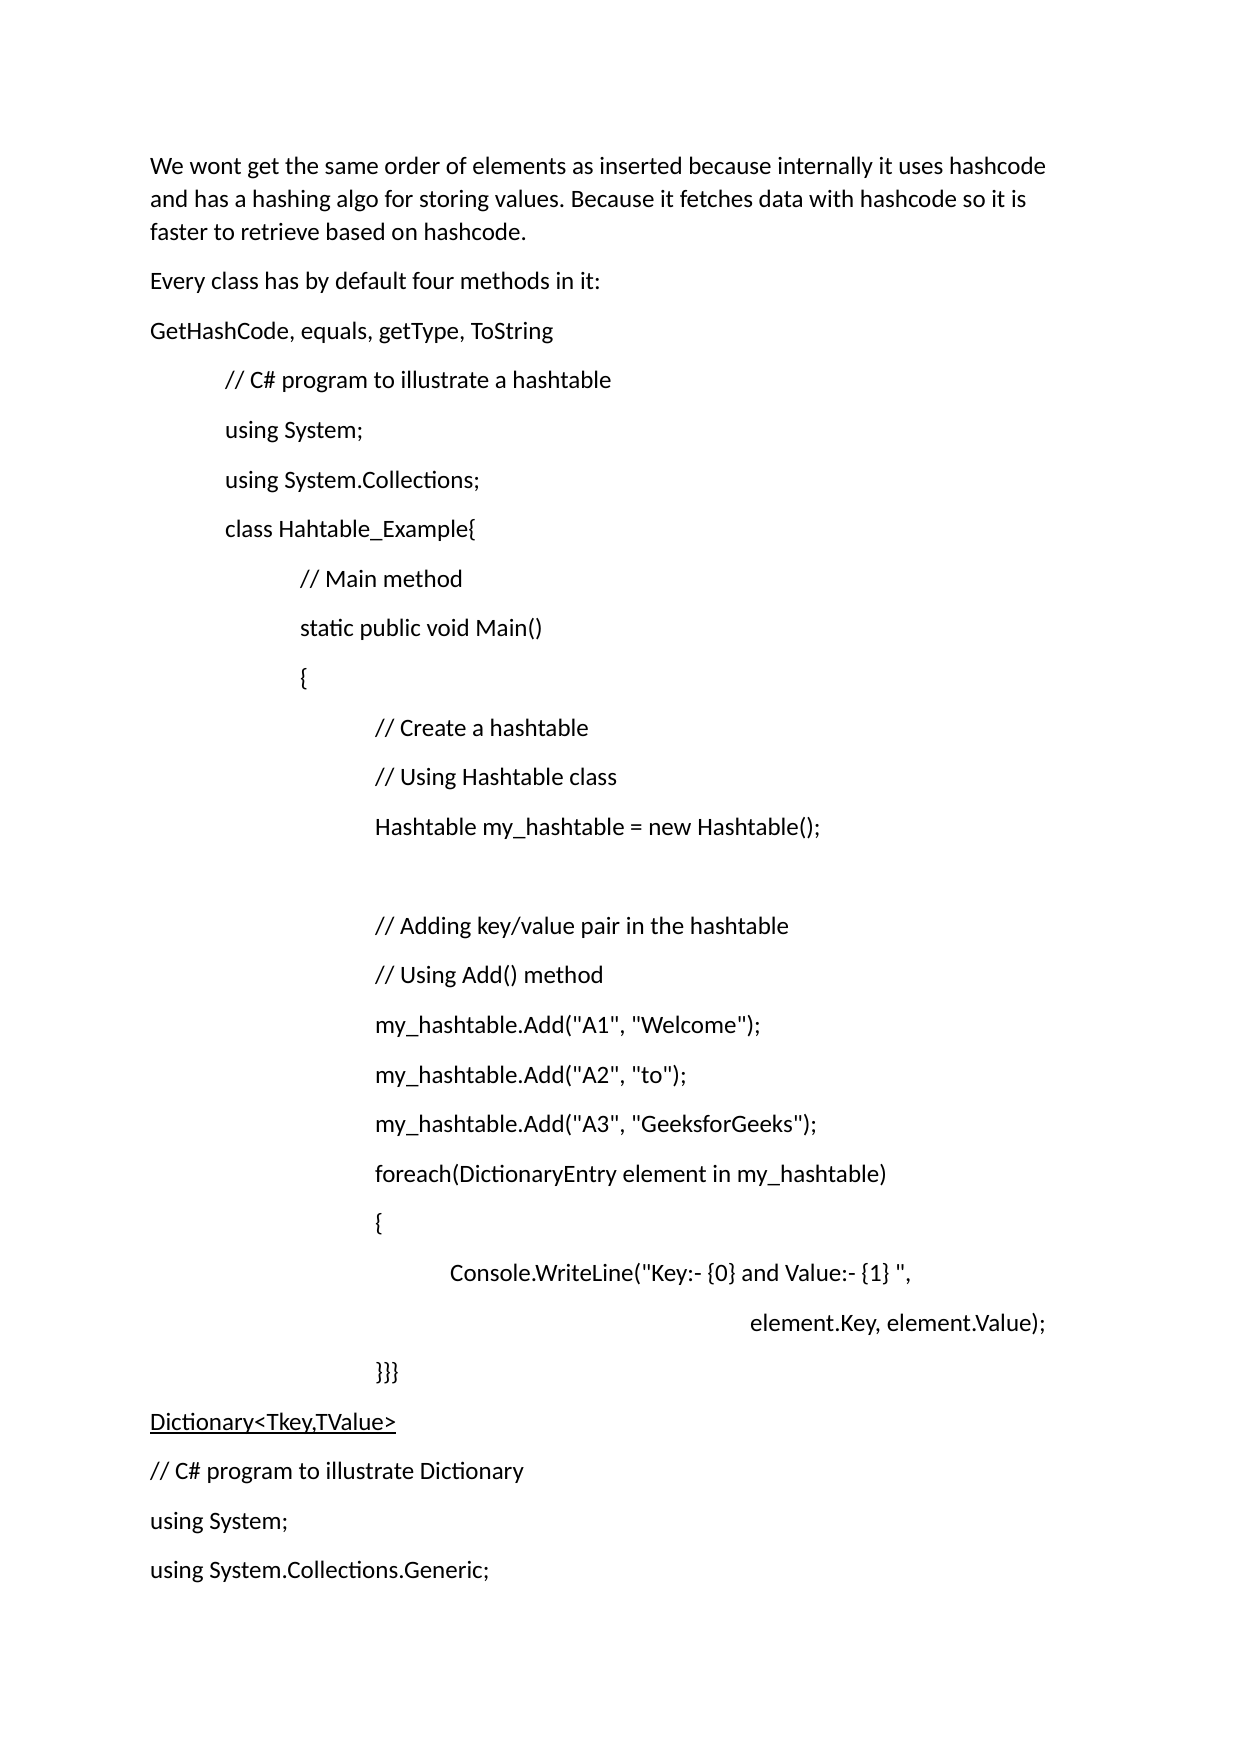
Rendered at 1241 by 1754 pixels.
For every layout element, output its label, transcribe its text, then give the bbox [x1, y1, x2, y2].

text Hashtable my_hashtable = new Hashtable(); [225, 811, 1090, 841]
text my_hashtable.Add("A3", "GeeksforGeeks"); [225, 1108, 1090, 1139]
text // Using Add() method [225, 959, 1090, 990]
text // Create a hashtable [225, 712, 1090, 742]
text { [225, 662, 1090, 693]
text GetHashCode, equals, getType, ToString [150, 315, 1090, 346]
text using System; [225, 414, 1090, 445]
text // Using Hashtable class [225, 761, 1090, 792]
text We wont get the same order of elements as inserted because internally it uses hashcode and has a hashing algo for storing values. Because it fetches data with hashcode so it is faster to retrieve based on hashcode. [150, 150, 1090, 246]
text { [225, 1207, 1090, 1238]
text my_hashtable.Add("A1", "Welcome"); [225, 1009, 1090, 1040]
text // Main method [225, 563, 1090, 593]
text // C# program to illustrate a hashtable [225, 364, 1090, 395]
text my_hashtable.Add("A2", "to"); [225, 1059, 1090, 1089]
text using System; [150, 1505, 1090, 1536]
text // Adding key/value pair in the hashtable [225, 910, 1090, 941]
text using System.Collections.Generic; [150, 1554, 1090, 1585]
text using System.Collections; [225, 464, 1090, 494]
text class Hahtable_Example{ [225, 513, 1090, 544]
text // C# program to illustrate Dictionary [150, 1455, 1090, 1486]
text Console.WriteLine("Key:- {0} and Value:- {1} ", [225, 1257, 1090, 1288]
text static public void Main() [225, 612, 1090, 643]
text Every class has by default four methods in it: [150, 265, 1090, 296]
text element.Key, element.Value); [225, 1307, 1090, 1337]
text }}} [225, 1356, 1090, 1387]
text Dictionary<Tkey,TValue> [150, 1406, 1090, 1436]
text foreach(DictionaryEntry element in my_hashtable) [225, 1158, 1090, 1188]
